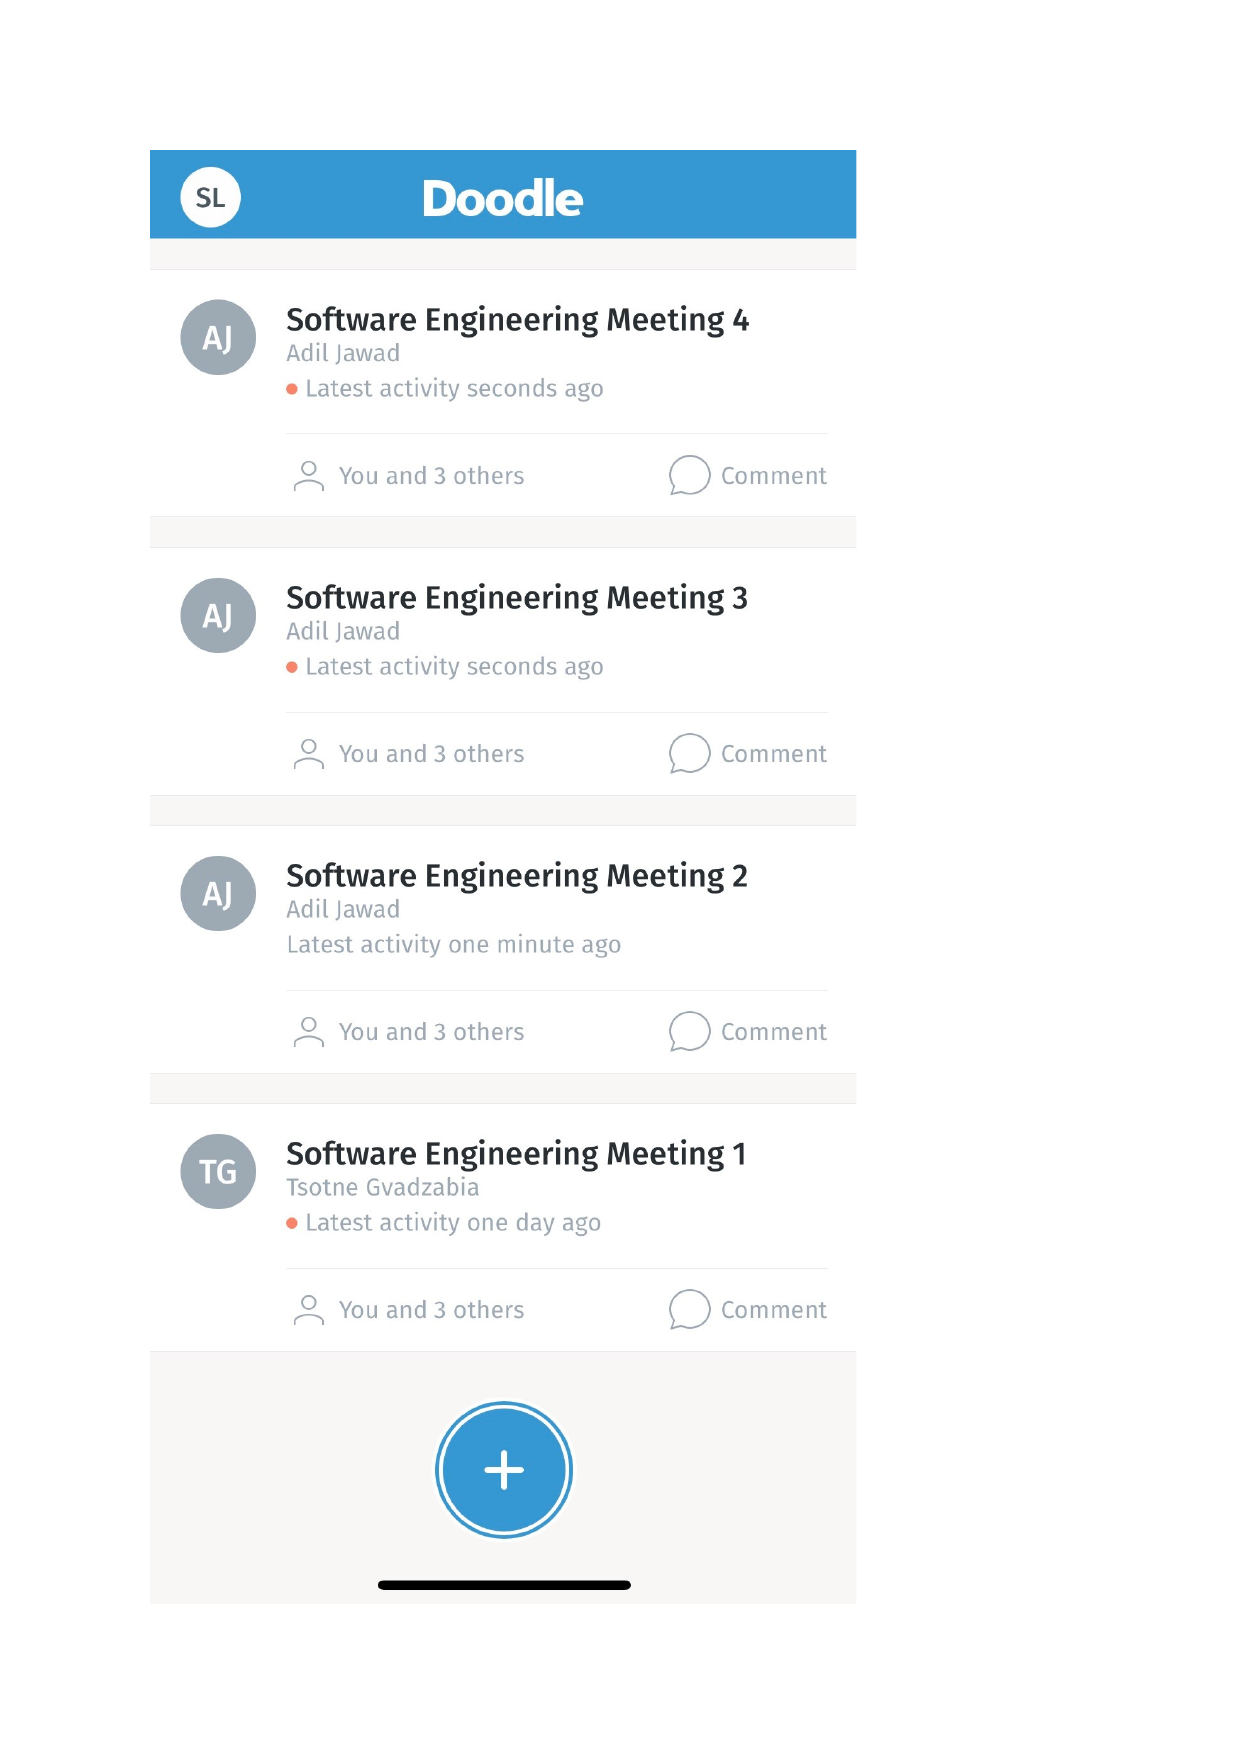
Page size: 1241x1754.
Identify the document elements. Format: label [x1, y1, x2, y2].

picture [150, 150, 857, 1604]
